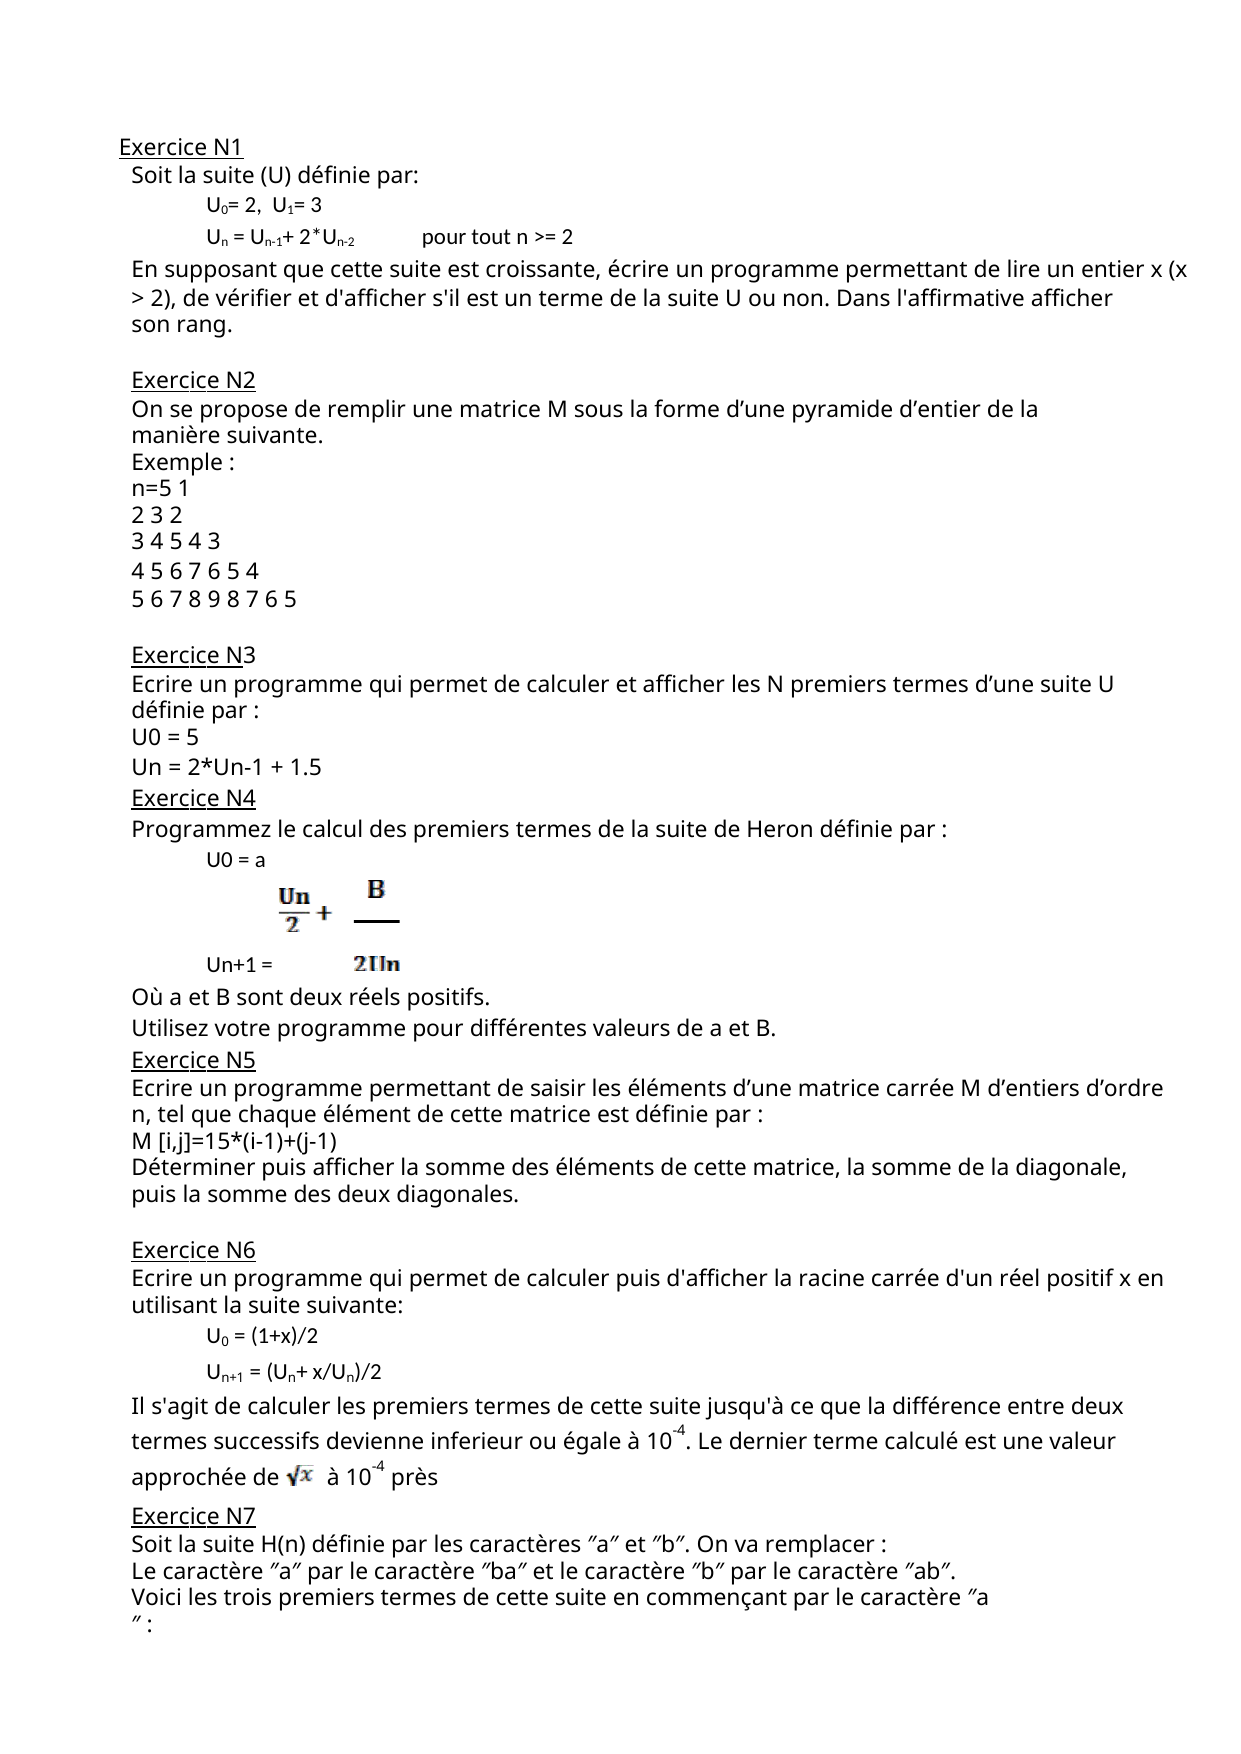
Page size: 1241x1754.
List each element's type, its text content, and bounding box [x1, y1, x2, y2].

text Un+1 = (Un+ x/Un)/2 [206, 1355, 1194, 1386]
text U0 = a [206, 845, 1194, 873]
text Où a et B sont deux réels positifs. [131, 981, 1194, 1012]
text Il s'agit de calculer les premiers termes de cette suite jusqu'à ce que la différence entre deux termes successifs devienne inferieur ou égale à 10-4. Le dernier terme calculé est une valeur approchée de à 10-4 près [131, 1389, 1160, 1493]
text Exemple : n=5 1 [131, 449, 278, 502]
picture [367, 880, 386, 898]
text U0 = 5 [131, 724, 1194, 750]
text Déterminer puis afficher la somme des éléments de cette matrice, la somme de la diagonale, puis la somme des deux diagonales. [131, 1154, 1145, 1208]
text Soit la suite (U) définie par: [131, 162, 1194, 189]
text Utilisez votre programme pour différentes valeurs de a et B. [131, 1012, 1194, 1043]
text Ecrire un programme qui permet de calculer puis d'afficher la racine carrée d'un réel positif x en utilisant la suite suivante: [131, 1266, 1194, 1318]
text Exercice N4 [131, 782, 1194, 813]
picture [286, 1465, 314, 1486]
text Un = Un-1+ 2*Un-2 pour tout n >= 2 [206, 222, 1194, 250]
text U0= 2, U1= 3 [206, 190, 1194, 218]
text 5 6 7 8 9 8 7 6 5 [131, 586, 1194, 613]
text En supposant que cette suite est croissante, écrire un programme permettant de lire un entier x (x [131, 253, 1194, 285]
picture [278, 888, 311, 904]
text > 2), de vérifier et d'afficher s'il est un terme de la suite U ou non. Dans l'affirmative afficher son rang. [131, 285, 1136, 338]
text Un = 2*Un-1 + 1.5 [131, 750, 1194, 782]
text Le caractère ″a″ par le caractère ″ba″ et le caractère ″b″ par le caractère ″ab″. Voici les trois premiers termes de cette suite en commençant par le caractère ″a″ : [131, 1558, 989, 1638]
text Soit la suite H(n) définie par les caractères ″a″ et ″b″. On va remplacer : [131, 1531, 1194, 1558]
text Un+1 = [206, 950, 1194, 978]
text Exercice N5 [131, 1043, 1194, 1075]
text Exercice N2 [131, 364, 1194, 395]
text On se propose de remplir une matrice M sous la forme d’une pyramide d’entier de la manière suivante. [131, 396, 1096, 449]
text M [i,j]=15*(i-1)+(j-1) [131, 1128, 1194, 1154]
text Exercice N1 [119, 131, 1194, 162]
text Exercice N6 [131, 1234, 1194, 1265]
text 4 5 6 7 6 5 4 [131, 555, 1194, 586]
picture [278, 906, 333, 932]
text Exercice N7 [131, 1500, 1194, 1531]
text Exercice N3 [131, 639, 1194, 671]
text Ecrire un programme permettant de saisir les éléments d’une matrice carrée M d’entiers d’ordre n, tel que chaque élément de cette matrice est définie par : [131, 1075, 1179, 1128]
text Ecrire un programme qui permet de calculer et afficher les N premiers termes d’une suite U définie par : [131, 671, 1162, 724]
text Programmez le calcul des premiers termes de la suite de Heron définie par : [131, 813, 1194, 844]
text 3 4 5 4 3 [131, 528, 1194, 555]
text U0 = (1+x)/2 [206, 1319, 1194, 1351]
text 2 3 2 [131, 502, 1194, 528]
